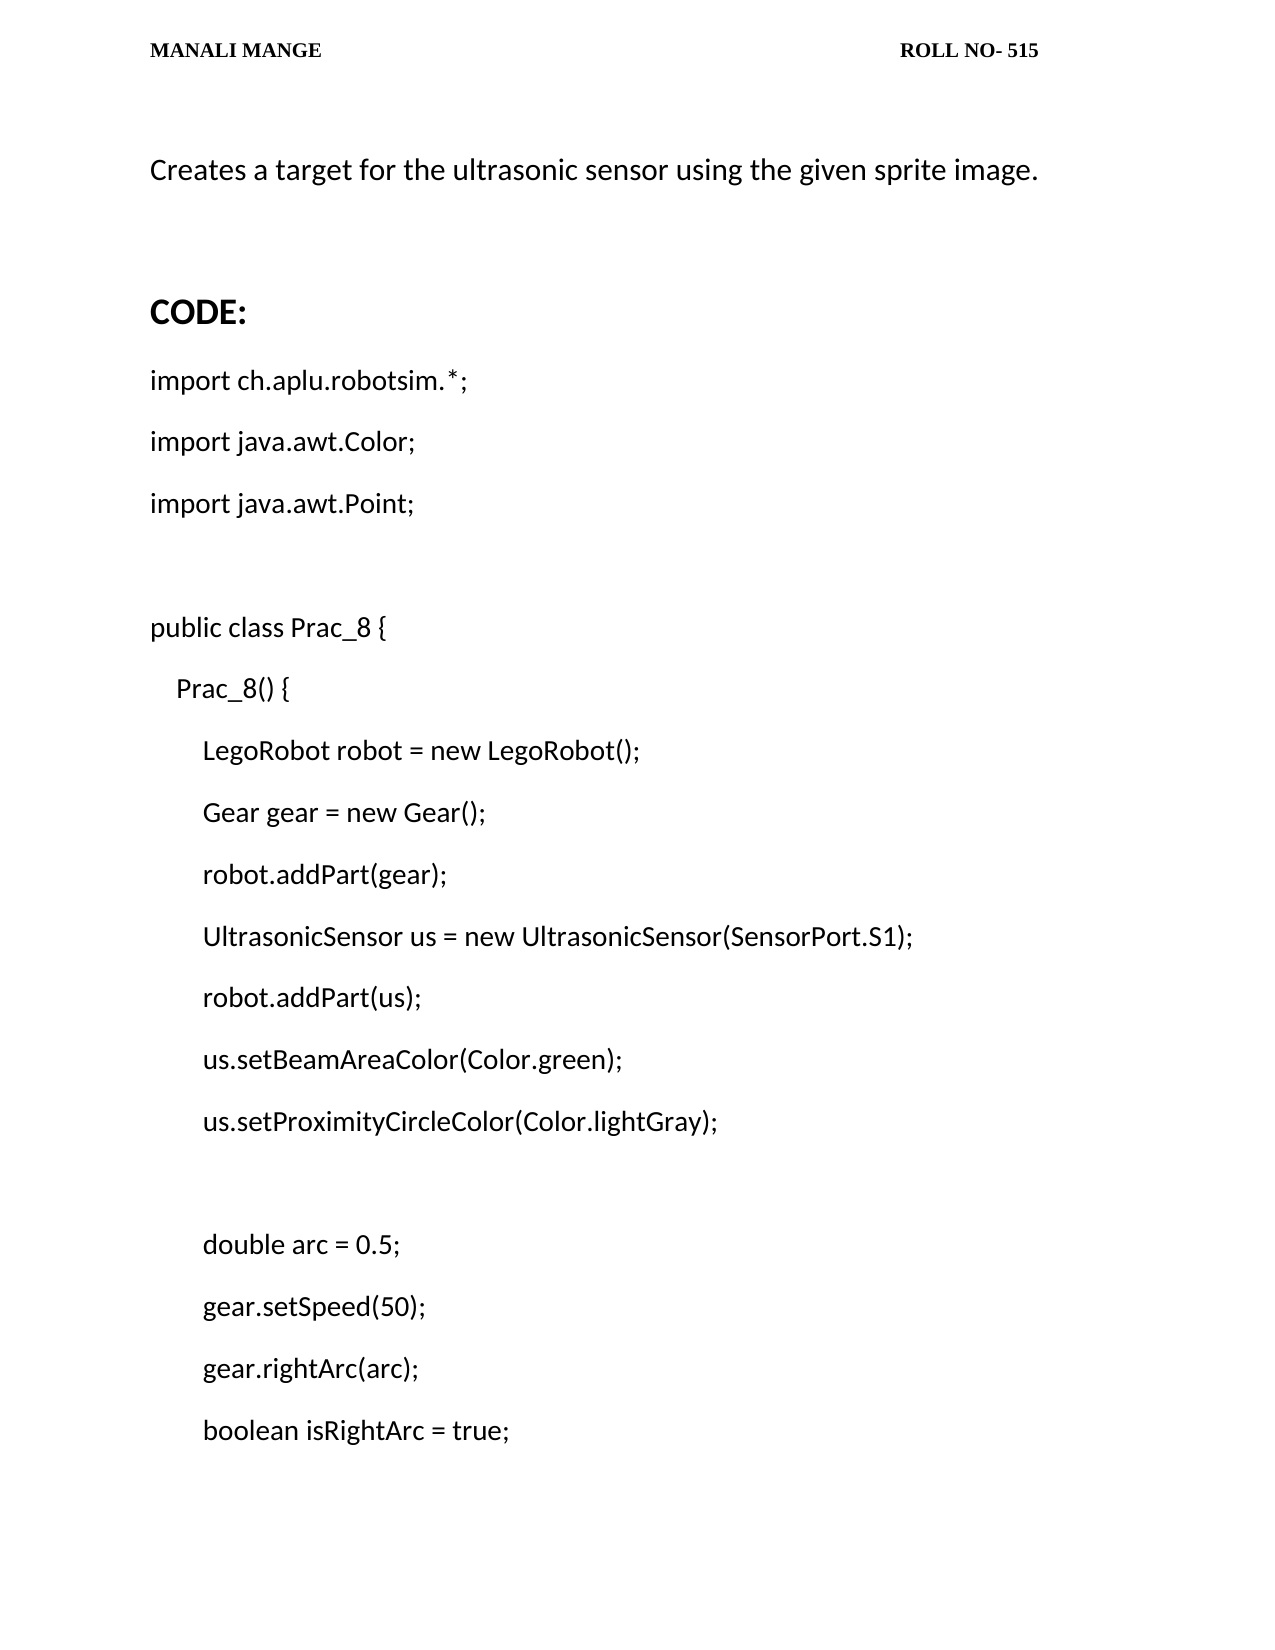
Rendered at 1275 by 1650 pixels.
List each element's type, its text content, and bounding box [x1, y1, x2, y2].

text gear.setSpeed(50); [150, 1288, 1125, 1324]
text robot.addPart(gear); [150, 856, 1125, 891]
text us.setBeamAreaColor(Color.green); [150, 1041, 1125, 1077]
text public class Prac_8 { [150, 609, 1125, 644]
text import java.awt.Point; [150, 485, 1125, 521]
text import ch.aplu.robotsim.*; [150, 362, 1125, 397]
text gear.rightArc(arc); [150, 1350, 1125, 1386]
text boolean isRightArc = true; [150, 1412, 1125, 1447]
text robot.addPart(us); [150, 979, 1125, 1015]
text LegoRobot robot = new LegoRobot(); [150, 732, 1125, 768]
text us.setProximityCircleColor(Color.lightGray); [150, 1103, 1125, 1138]
text UltrasonicSensor us = new UltrasonicSensor(SensorPort.S1); [150, 918, 1125, 953]
text import java.awt.Color; [150, 423, 1125, 459]
text Creates a target for the ultrasonic sensor using the given sprite image. [150, 150, 1125, 188]
text Gear gear = new Gear(); [150, 794, 1125, 830]
text double arc = 0.5; [150, 1226, 1125, 1262]
text Prac_8() { [150, 671, 1125, 706]
text CODE: [150, 288, 1125, 334]
